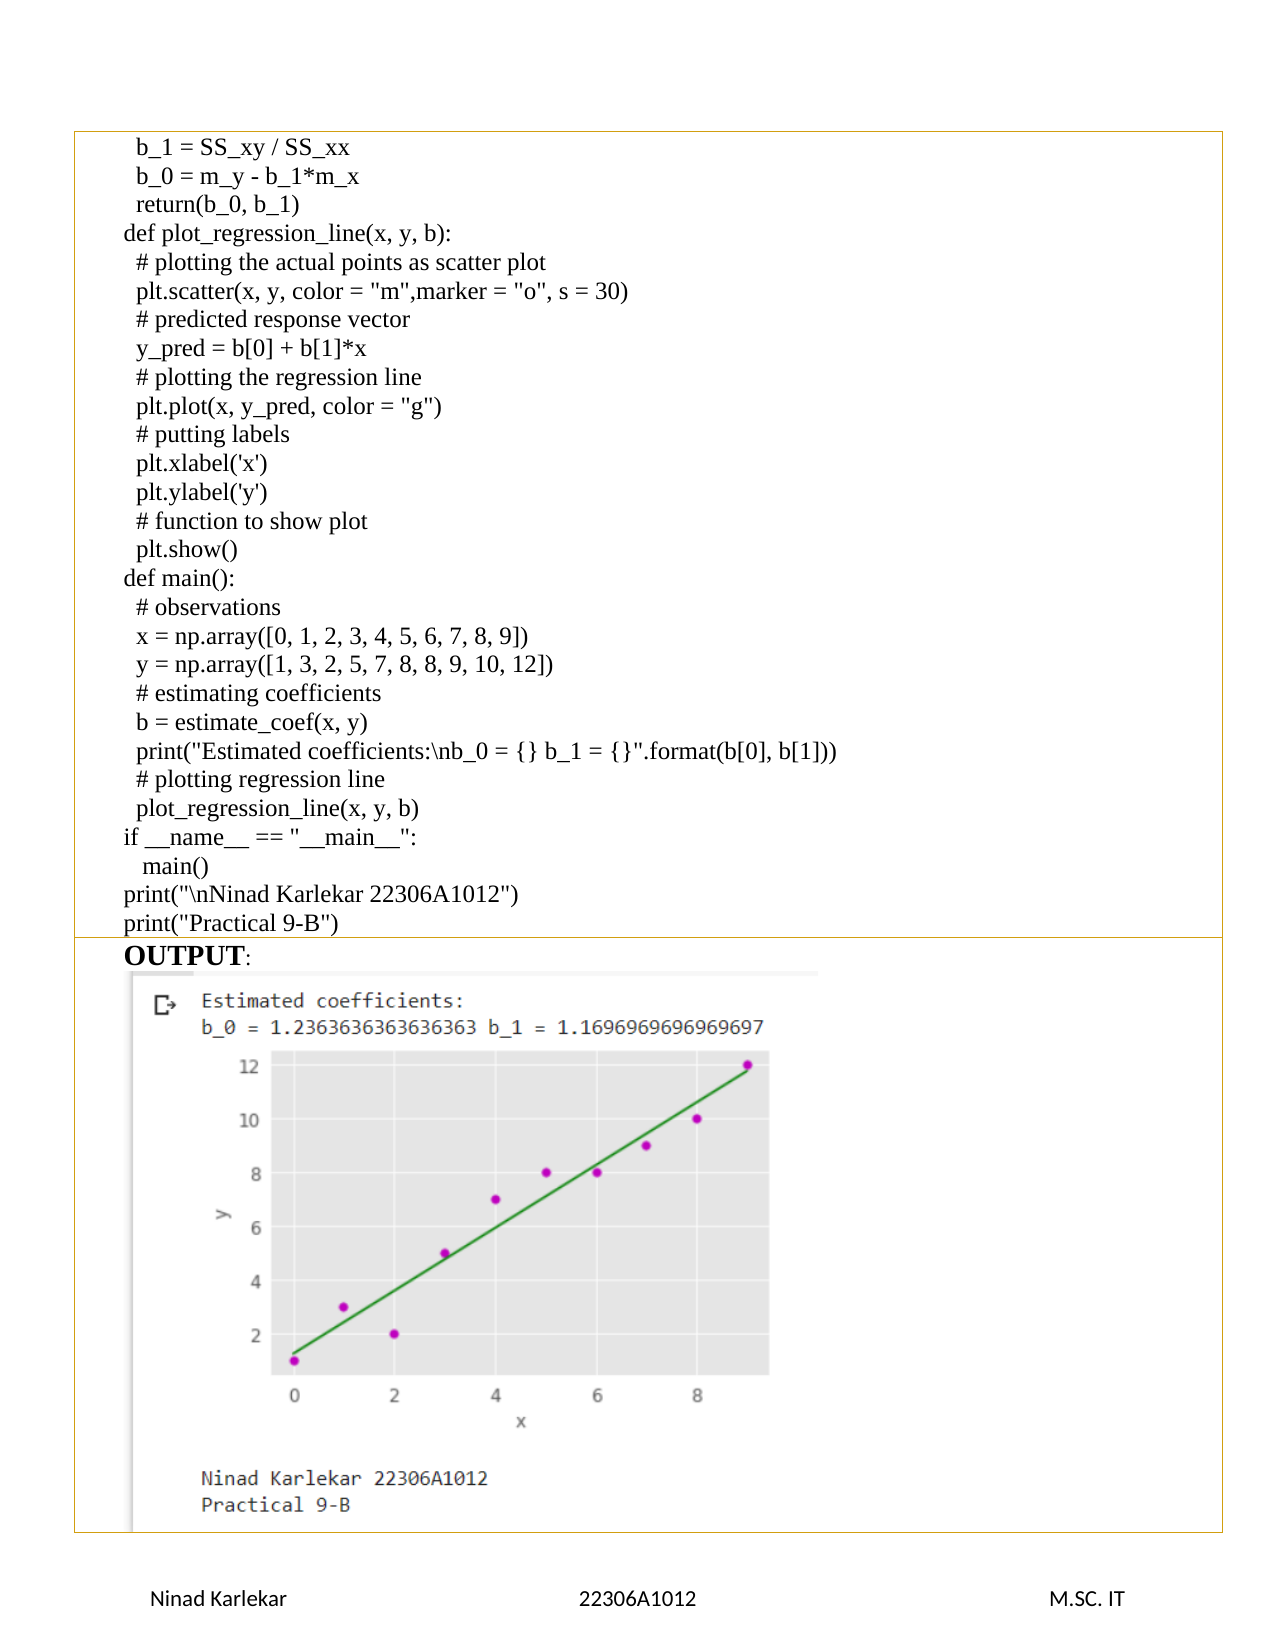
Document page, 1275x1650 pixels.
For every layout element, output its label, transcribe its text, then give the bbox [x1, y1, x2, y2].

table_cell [75, 132, 1222, 937]
picture [123, 971, 819, 1532]
table_cell OUTPUT: [75, 938, 1222, 1532]
